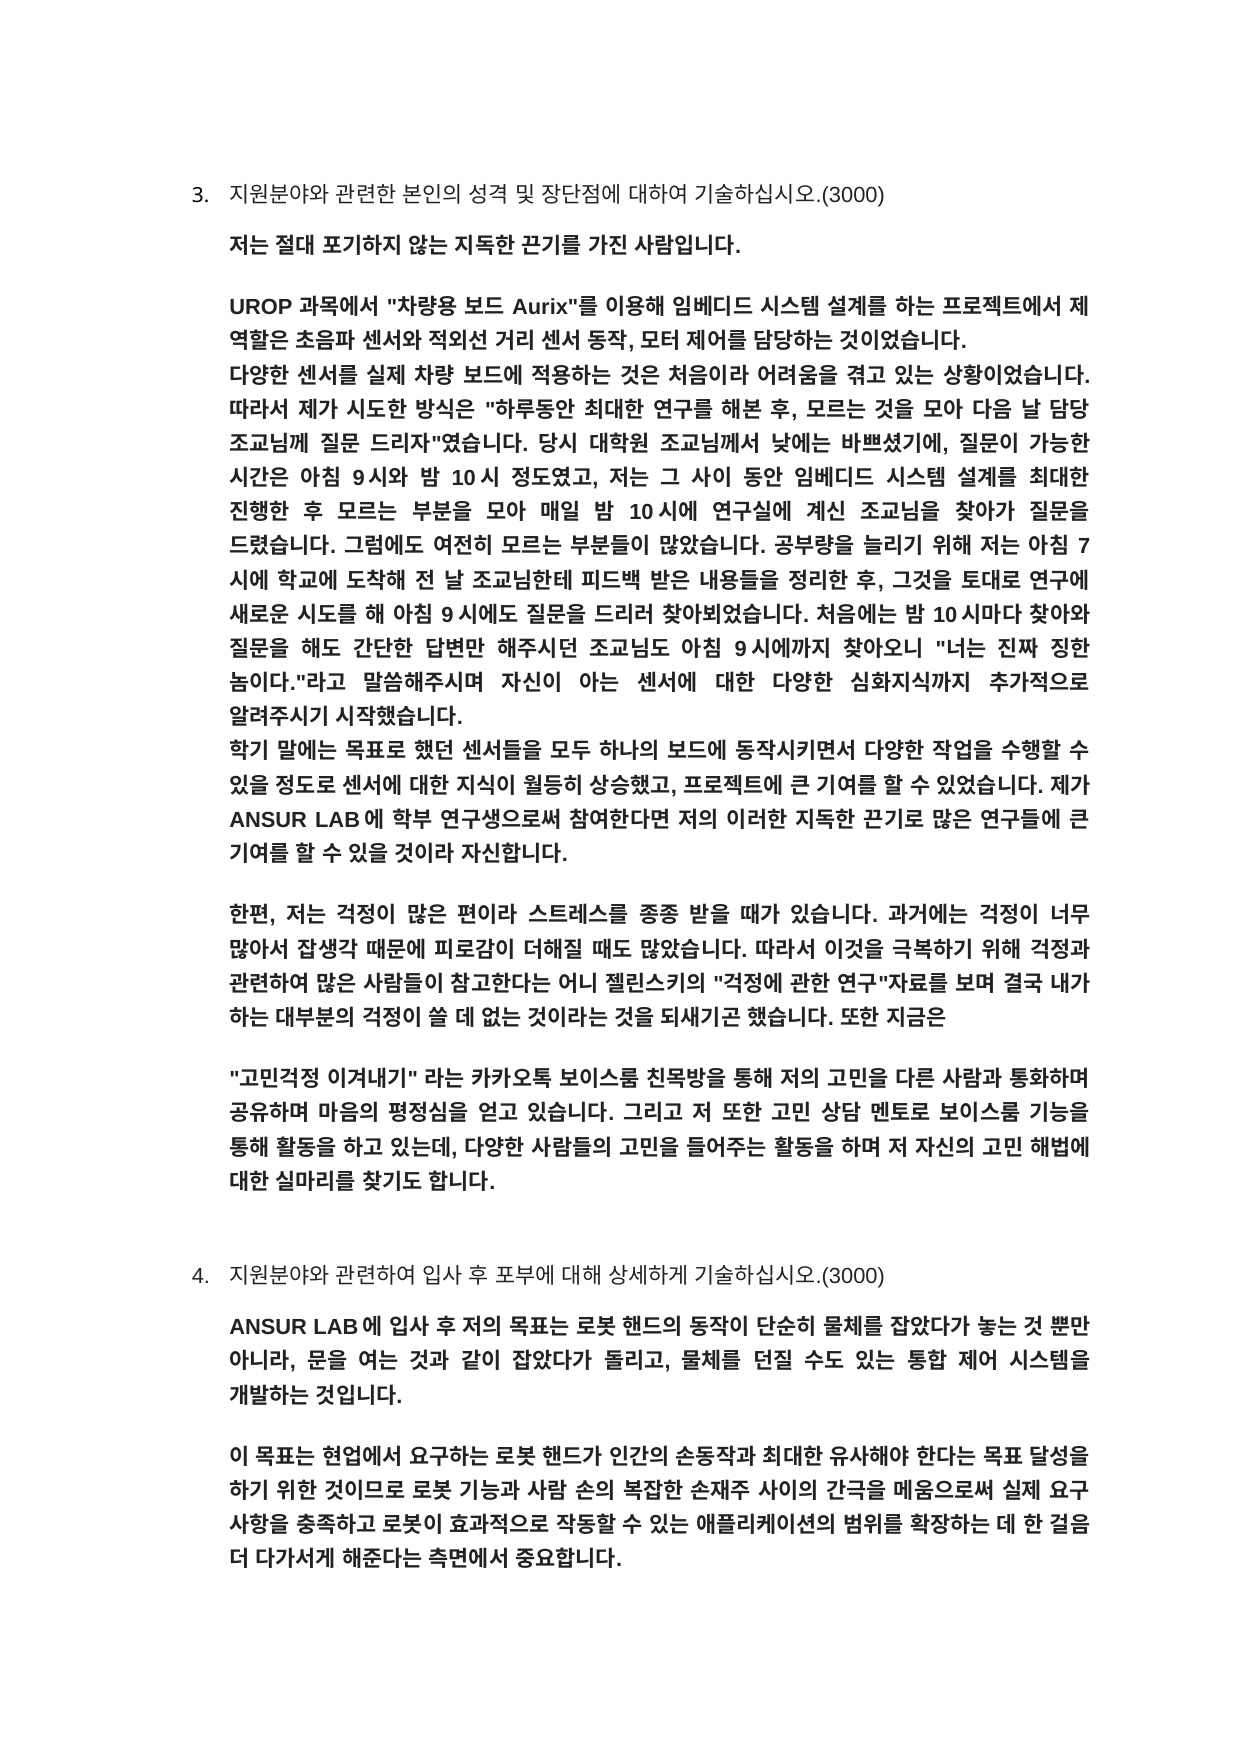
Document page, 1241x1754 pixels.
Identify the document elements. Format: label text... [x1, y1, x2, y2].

list 지원분야와 관련한 본인의 성격 및 장단점에 대하여 기술하십시오.(3000) [192, 177, 1090, 209]
list 지원분야와 관련하여 입사 후 포부에 대해 상세하게 기술하십시오.(3000) [192, 1258, 1090, 1290]
list 저는 절대 포기하지 않는 지독한 끈기를 가진 사람입니다. UROP 과목에서 "차량용 보드 Aurix"를 이용해 임베디드 시스템 설계를 하는 프로젝트에서 제 역할은 초음파 센서와 적외선 거리 센서 동작, 모터 제어를 담당하는 것이었습니다. 다양한 센서를 실제 차량 보드에 적용하는 것은 처음이라 어려움을 겪고 있는 상황이었습니다. 따라서 제가 시도한 방식은 "하루동안 최대한 연구를 해본 후, 모르는 것을 모아 다음 날 담당 조교님께 질문 드리자"였습니다. 당시 대학원 조교님께서 낮에는 바쁘셨기에, 질문이 가능한 시간은 아침 9시와 밤 10시 정도였고, 저는 그 사이 동안 임베디드 시스템 설계를 최대한 진행한 후 모르는 부분을 모아 매일 밤 10시에 연구실에 계신 조교님을 찾아가 질문을 드렸습니다. 그럼에도 여전히 모르는 부분들이 많았습니다. 공부량을 늘리기 위해 저는 아침 7시에 학교에 도착해 전 날 조교님한테 피드백 받은 내용들을 정리한 후, 그것을 토대로 연구에 새로운 시도를 해 아침 9시에도 질문을 드리러 찾아뵈었습니다. 처음에는 밤 10시마다 찾아와 질문을 해도 간단한 답변만 해주시던 조교님도 아침 9시에까지 찾아오니 "너는 진짜 징한 놈이다."라고 말씀해주시며 자신이 아는 센서에 대한 다양한 심화지식까지 추가적으로 알려주시기 시작했습니다. 학기 말에는 목표로 했던 센서들을 모두 하나의 보드에 동작시키면서 다양한 작업을 수행할 수 있을 정도로 센서에 대한 지식이 월등히 상승했고, 프로젝트에 큰 기여를 할 수 있었습니다. 제가 ANSUR LAB에 학부 연구생으로써 참여한다면 저의 이러한 지독한 끈기로 많은 연구들에 큰 기여를 할 수 있을 것이라 자신합니다. 한편, 저는 걱정이 많은 편이라 스트레스를 종종 받을 때가 있습니다. 과거에는 걱정이 너무 많아서 잡생각 때문에 피로감이 더해질 때도 많았습니다. 따라서 이것을 극복하기 위해 걱정과 관련하여 많은 사람들이 참고한다는 어니 젤린스키의 "걱정에 관한 연구"자료를 보며 결국 내가 하는 대부분의 걱정이 쓸 데 없는 것이라는 것을 되새기곤 했습니다. 또한 지금은 "고민걱정 이겨내기" 라는 카카오톡 보이스룸 친목방을 통해 저의 고민을 다른 사람과 통화하며 공유하며 마음의 평정심을 얻고 있습니다. 그리고 저 또한 고민 상담 멘토로 보이스룸 기능을 통해 활동을 하고 있는데, 다양한 사람들의 고민을 들어주는 활동을 하며 저 자신의 고민 해법에 대한 실마리를 찾기도 합니다. [229, 228, 1090, 1195]
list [229, 1309, 1090, 1600]
